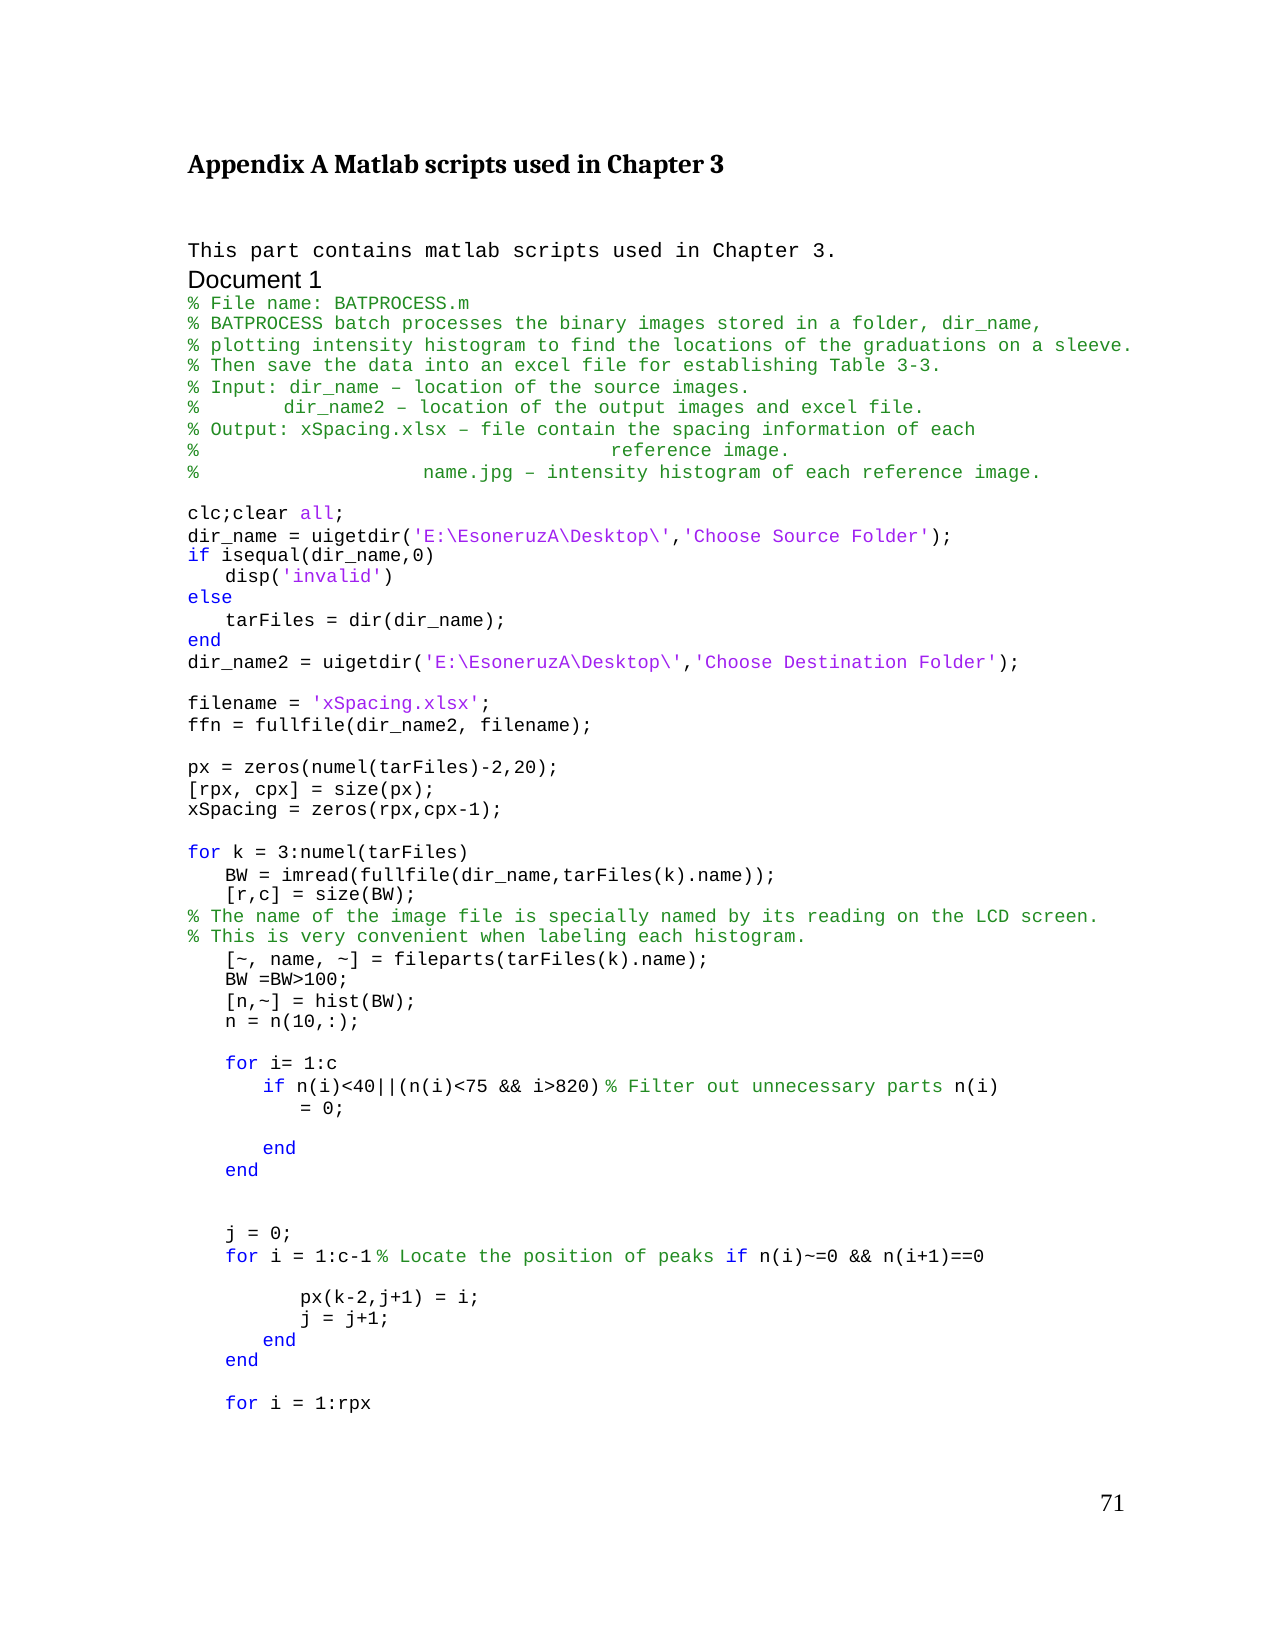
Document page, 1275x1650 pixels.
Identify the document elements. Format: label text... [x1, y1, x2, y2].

text xSpacing = zeros(rpx,cpx-1); [187, 800, 1135, 821]
text dir_name2 = uigetdir('E:\EsoneruzA\Desktop\','Choose Destination Folder'); [187, 652, 1135, 672]
text Appendix A Matlab scripts used in Chapter 3 [187, 149, 1135, 180]
text for i = 1:c-1 % Locate the position of peaks if n(i)~=0 && n(i+1)==0 [225, 1247, 1019, 1268]
text for i = 1:rpx [225, 1394, 1135, 1415]
text tarFiles = dir(dir_name); [225, 609, 1135, 630]
text % reference image. [187, 440, 1135, 462]
list File name: BATPROCESS.m [188, 294, 1135, 313]
text [rpx, cpx] = size(px); [187, 779, 1135, 800]
text filename = 'xSpacing.xlsx'; [187, 694, 1135, 715]
list Input: dir_name – location of the source images. [188, 377, 1135, 398]
text clc;clear all; [187, 503, 1135, 525]
text j = j+1; [300, 1309, 1135, 1330]
list BATPROCESS batch processes the binary images stored in a folder, dir_name, [188, 313, 1135, 335]
text 71 [1100, 1488, 1135, 1517]
text ffn = fullfile(dir_name2, filename); [187, 715, 1135, 737]
text px = zeros(numel(tarFiles)-2,20); [187, 758, 1135, 779]
text [n,~] = hist(BW); [225, 991, 1135, 1011]
list Then save the data into an excel file for establishing Table 3-3. [188, 356, 1135, 377]
text end [262, 1139, 1135, 1160]
text BW =BW>100; [225, 969, 1135, 991]
list dir_name2 – location of the output images and excel file. [188, 398, 1135, 419]
text if n(i)<40||(n(i)<75 && i>820) % Filter out unnecessary parts n(i) = 0; [263, 1077, 1012, 1120]
text Document 1 [187, 265, 1135, 294]
list plotting intensity histogram to find the locations of the graduations on a sleeve. [188, 335, 1135, 356]
list The name of the image file is specially named by its reading on the LCD screen. [188, 906, 1135, 927]
text disp('invalid') [225, 567, 1135, 588]
text for i= 1:c [225, 1054, 1135, 1075]
text j = 0; [225, 1224, 1135, 1245]
text else [187, 588, 1135, 609]
text [~, name, ~] = fileparts(tarFiles(k).name); [225, 948, 1135, 969]
text end [225, 1160, 1135, 1181]
text for k = 3:numel(tarFiles) [187, 843, 1135, 864]
text px(k-2,j+1) = i; [300, 1287, 1135, 1309]
list Output: xSpacing.xlsx – file contain the spacing information of each [188, 419, 1135, 440]
text n = n(10,:); [225, 1012, 1135, 1033]
text This part contains matlab scripts used in Chapter 3. [187, 239, 1135, 263]
text end [262, 1330, 1135, 1351]
text dir_name = uigetdir('E:\EsoneruzA\Desktop\','Choose Source Folder'); if isequal(dir_name,0) [187, 526, 954, 567]
text end [225, 1351, 1135, 1372]
text end [187, 631, 1135, 652]
list This is very convenient when labeling each histogram. [188, 927, 1135, 948]
text % name.jpg – intensity histogram of each reference image. [187, 462, 1135, 482]
text BW = imread(fullfile(dir_name,tarFiles(k).name)); [r,c] = size(BW); [225, 866, 777, 906]
